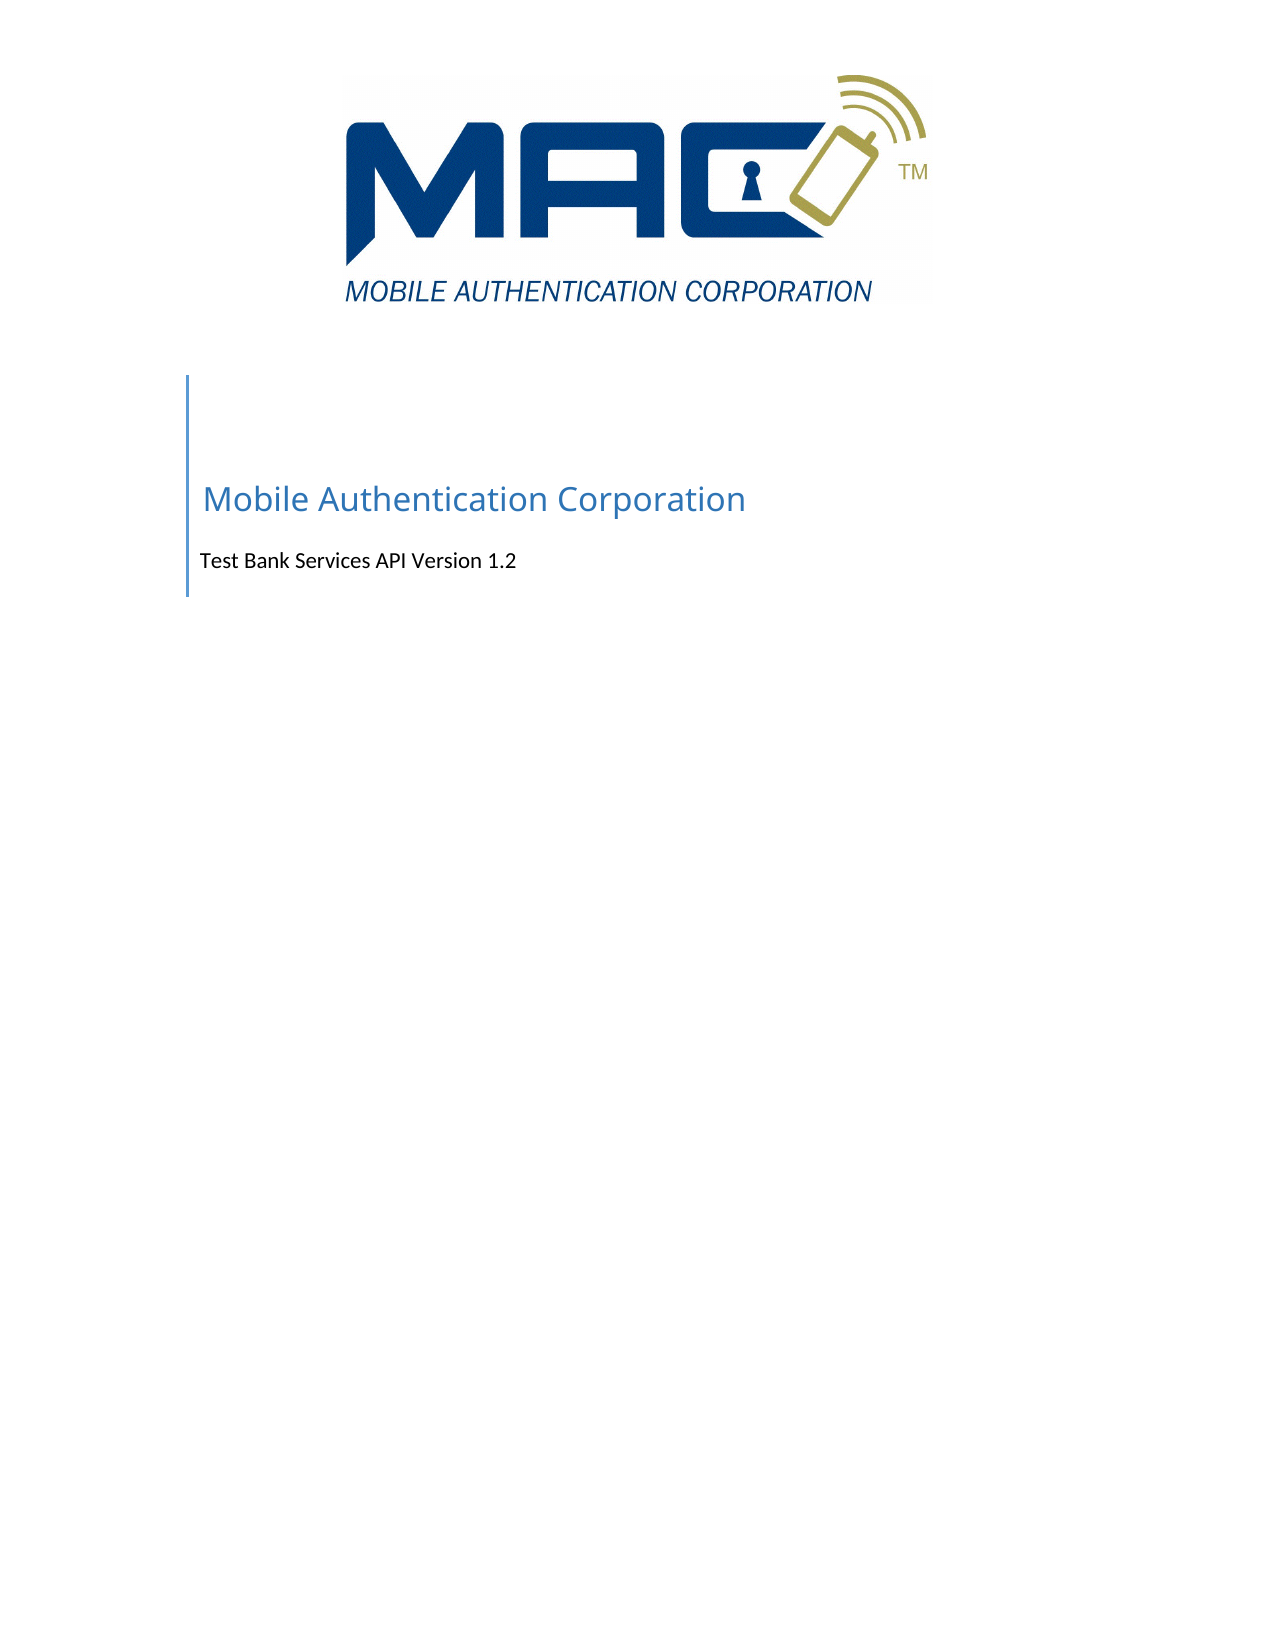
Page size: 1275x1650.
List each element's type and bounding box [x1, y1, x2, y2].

picture [341, 75, 934, 304]
